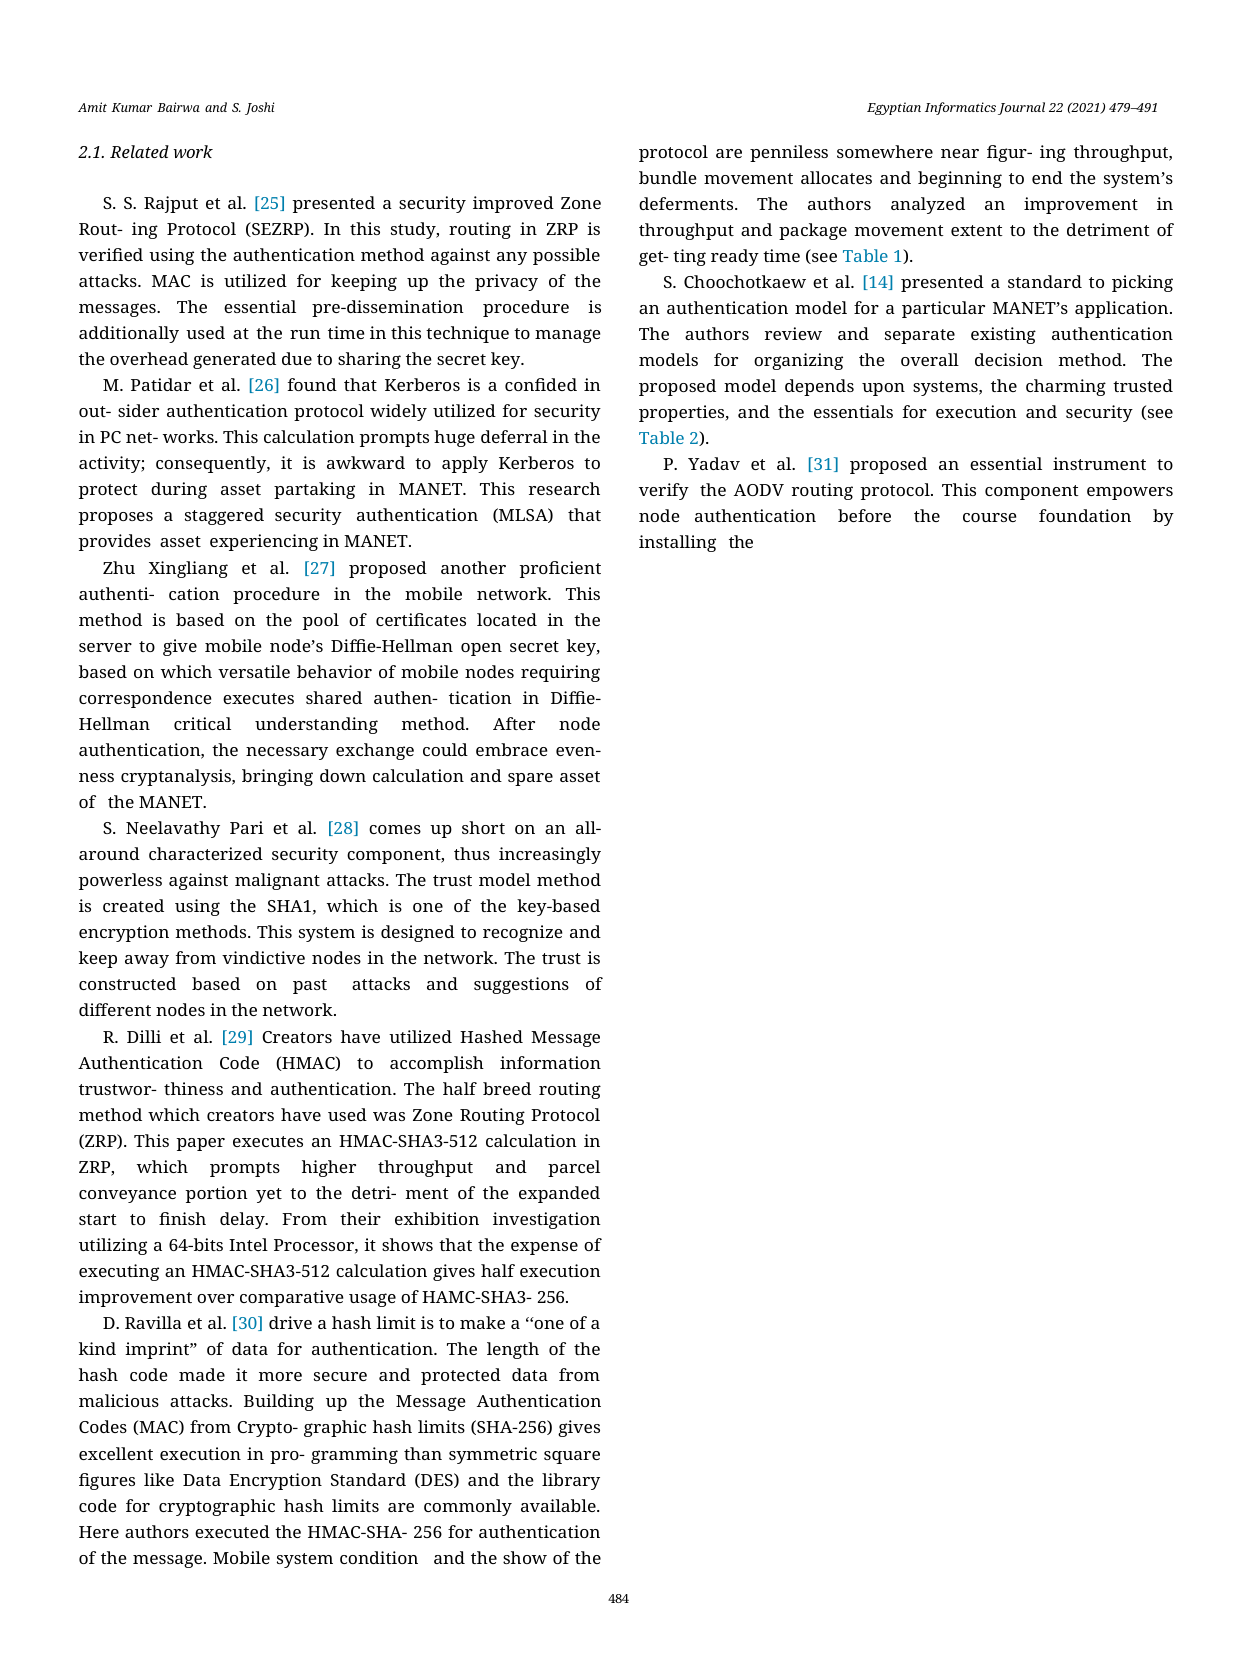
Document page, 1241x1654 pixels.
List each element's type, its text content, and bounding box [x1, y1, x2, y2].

text D. Ravilla et al. [30] drive a hash limit is to make a ‘‘one of a kind imprint” of data for authentication. The length of the hash code made it more secure and protected data from malicious attacks. Building up the Message Authentication Codes (MAC) from Crypto- graphic hash limits (SHA-256) gives excellent execution in pro- gramming than symmetric square figures like Data Encryption Standard (DES) and the library code for cryptographic hash limits are commonly available. Here authors executed the HMAC-SHA- 256 for authentication of the message. Mobile system condition and the show of the protocol are penniless somewhere near figur- ing throughput, bundle movement allocates and beginning to end the system’s deferments. The authors analyzed an improvement in throughput and package movement extent to the detriment of get- ting ready time (see Table 1). [638, 140, 1174, 267]
text M. Patidar et al. [26] found that Kerberos is a confided in out- sider authentication protocol widely utilized for security in PC net- works. This calculation prompts huge deferral in the activity; consequently, it is awkward to apply Kerberos to protect during asset partaking in MANET. This research proposes a staggered security authentication (MLSA) that provides asset experiencing in MANET. [78, 374, 601, 553]
text D. Ravilla et al. [30] drive a hash limit is to make a ‘‘one of a kind imprint” of data for authentication. The length of the hash code made it more secure and protected data from malicious attacks. Building up the Message Authentication Codes (MAC) from Crypto- graphic hash limits (SHA-256) gives excellent execution in pro- gramming than symmetric square figures like Data Encryption Standard (DES) and the library code for cryptographic hash limits are commonly available. Here authors executed the HMAC-SHA- 256 for authentication of the message. Mobile system condition and the show of the protocol are penniless somewhere near figur- ing throughput, bundle movement allocates and beginning to end the system’s deferments. The authors analyzed an improvement in throughput and package movement extent to the detriment of get- ting ready time (see Table 1). [78, 1312, 601, 1569]
list Related work [78, 140, 605, 163]
text S. Choochotkaew et al. [14] presented a standard to picking an authentication model for a particular MANET’s application. The authors review and separate existing authentication models for organizing the overall decision method. The proposed model depends upon systems, the charming trusted properties, and the essentials for execution and security (see Table 2). [638, 271, 1174, 450]
picture [638, 432, 643, 442]
text S. S. Rajput et al. [25] presented a security improved Zone Rout- ing Protocol (SEZRP). In this study, routing in ZRP is verified using the authentication method against any possible attacks. MAC is utilized for keeping up the privacy of the messages. The essential pre-dissemination procedure is additionally used at the run time in this technique to manage the overhead generated due to sharing the secret key. [78, 191, 601, 370]
text P. Yadav et al. [31] proposed an essential instrument to verify the AODV routing protocol. This component empowers node authentication before the course foundation by installing the [638, 453, 1174, 554]
text Zhu Xingliang et al. [27] proposed another proficient authenti- cation procedure in the mobile network. This method is based on the pool of certificates located in the server to give mobile node’s Diffie-Hellman open secret key, based on which versatile behavior of mobile nodes requiring correspondence executes shared authen- tication in Diffie-Hellman critical understanding method. After node authentication, the necessary exchange could embrace even- ness cryptanalysis, bringing down calculation and spare asset of the MANET. [78, 556, 601, 813]
text S. Neelavathy Pari et al. [28] comes up short on an all-around characterized security component, thus increasingly powerless against malignant attacks. The trust model method is created using the SHA1, which is one of the key-based encryption methods. This system is designed to recognize and keep away from vindictive nodes in the network. The trust is constructed based on past attacks and suggestions of different nodes in the network. [78, 817, 601, 1022]
text R. Dilli et al. [29] Creators have utilized Hashed Message Authentication Code (HMAC) to accomplish information trustwor- thiness and authentication. The half breed routing method which creators have used was Zone Routing Protocol (ZRP). This paper executes an HMAC-SHA3-512 calculation in ZRP, which prompts higher throughput and parcel conveyance portion yet to the detri- ment of the expanded start to finish delay. From their exhibition investigation utilizing a 64-bits Intel Processor, it shows that the expense of executing an HMAC-SHA3-512 calculation gives half execution improvement over comparative usage of HAMC-SHA3- 256. [78, 1025, 601, 1308]
